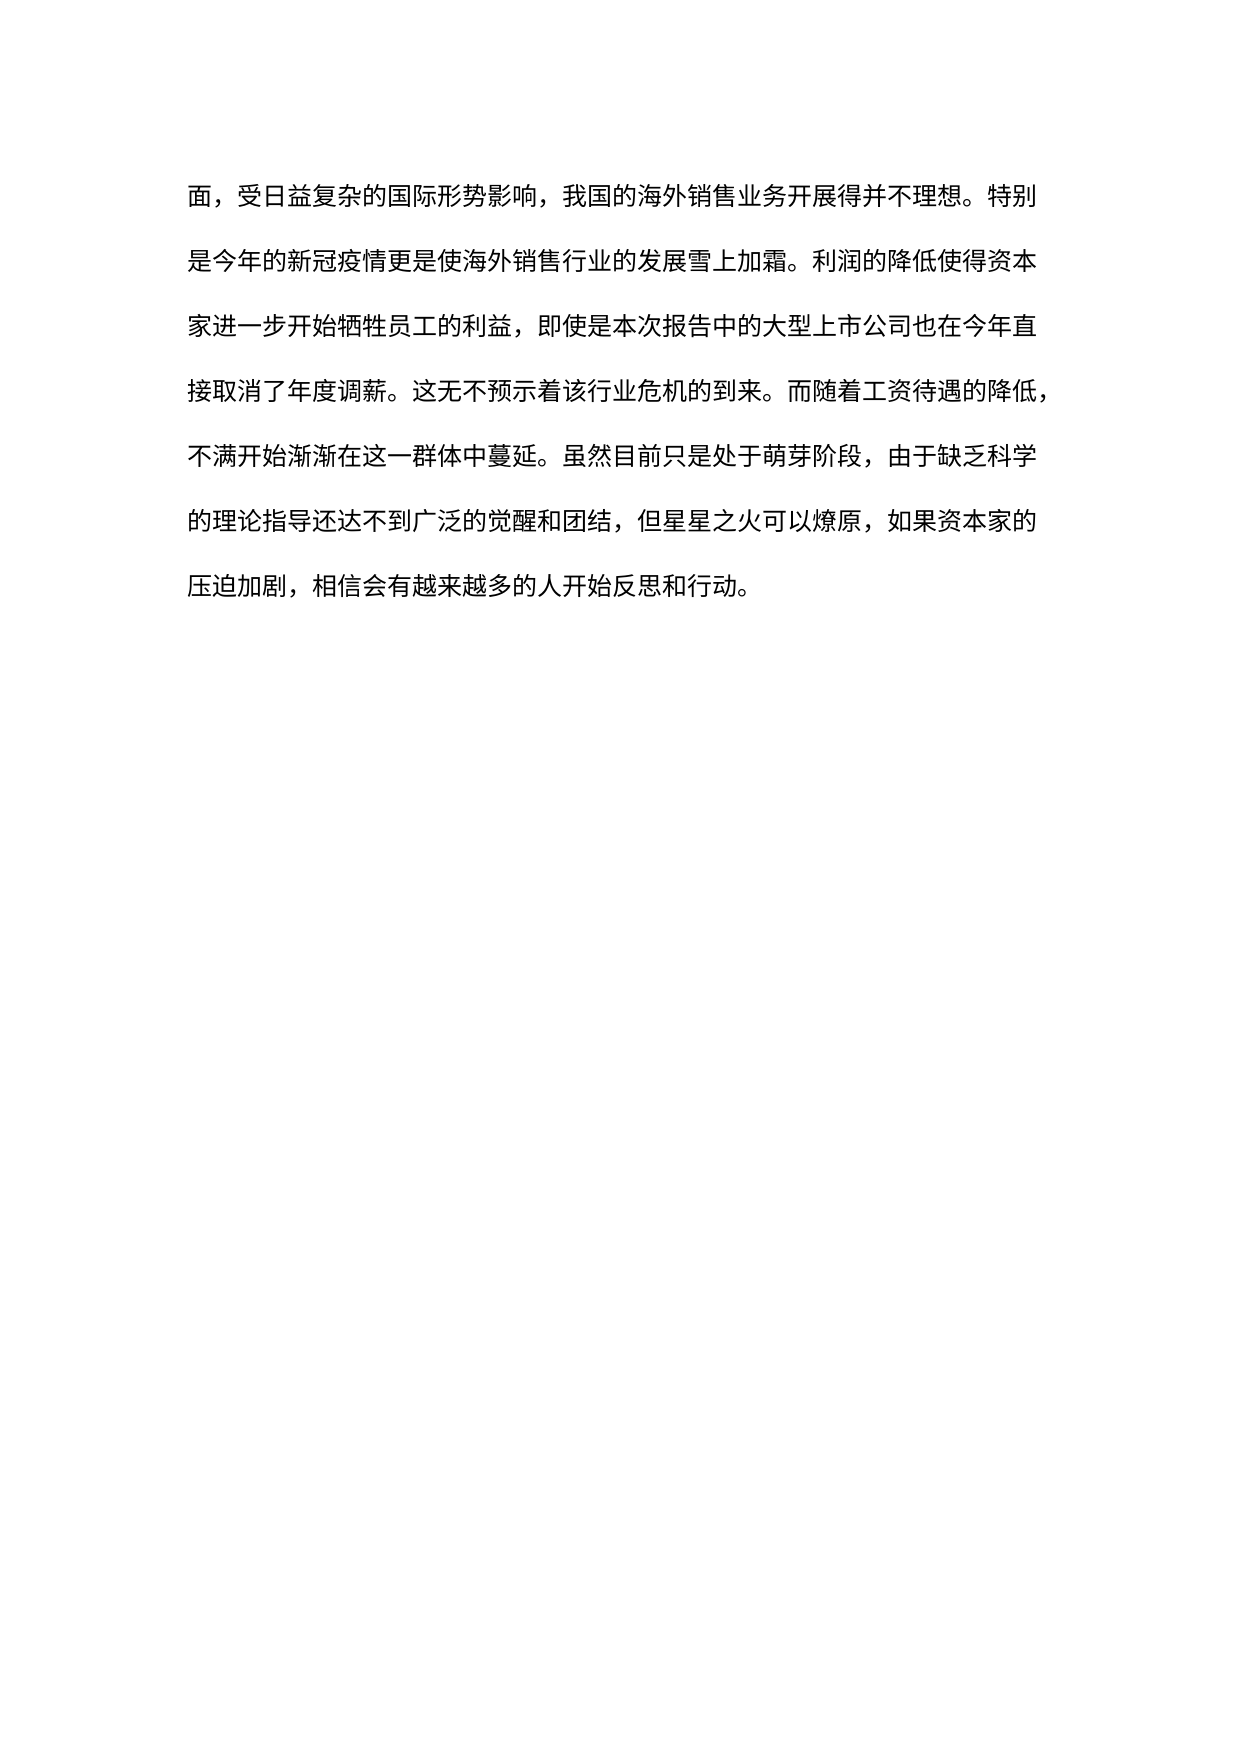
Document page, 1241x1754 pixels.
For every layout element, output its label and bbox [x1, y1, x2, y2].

text [187, 162, 1053, 617]
